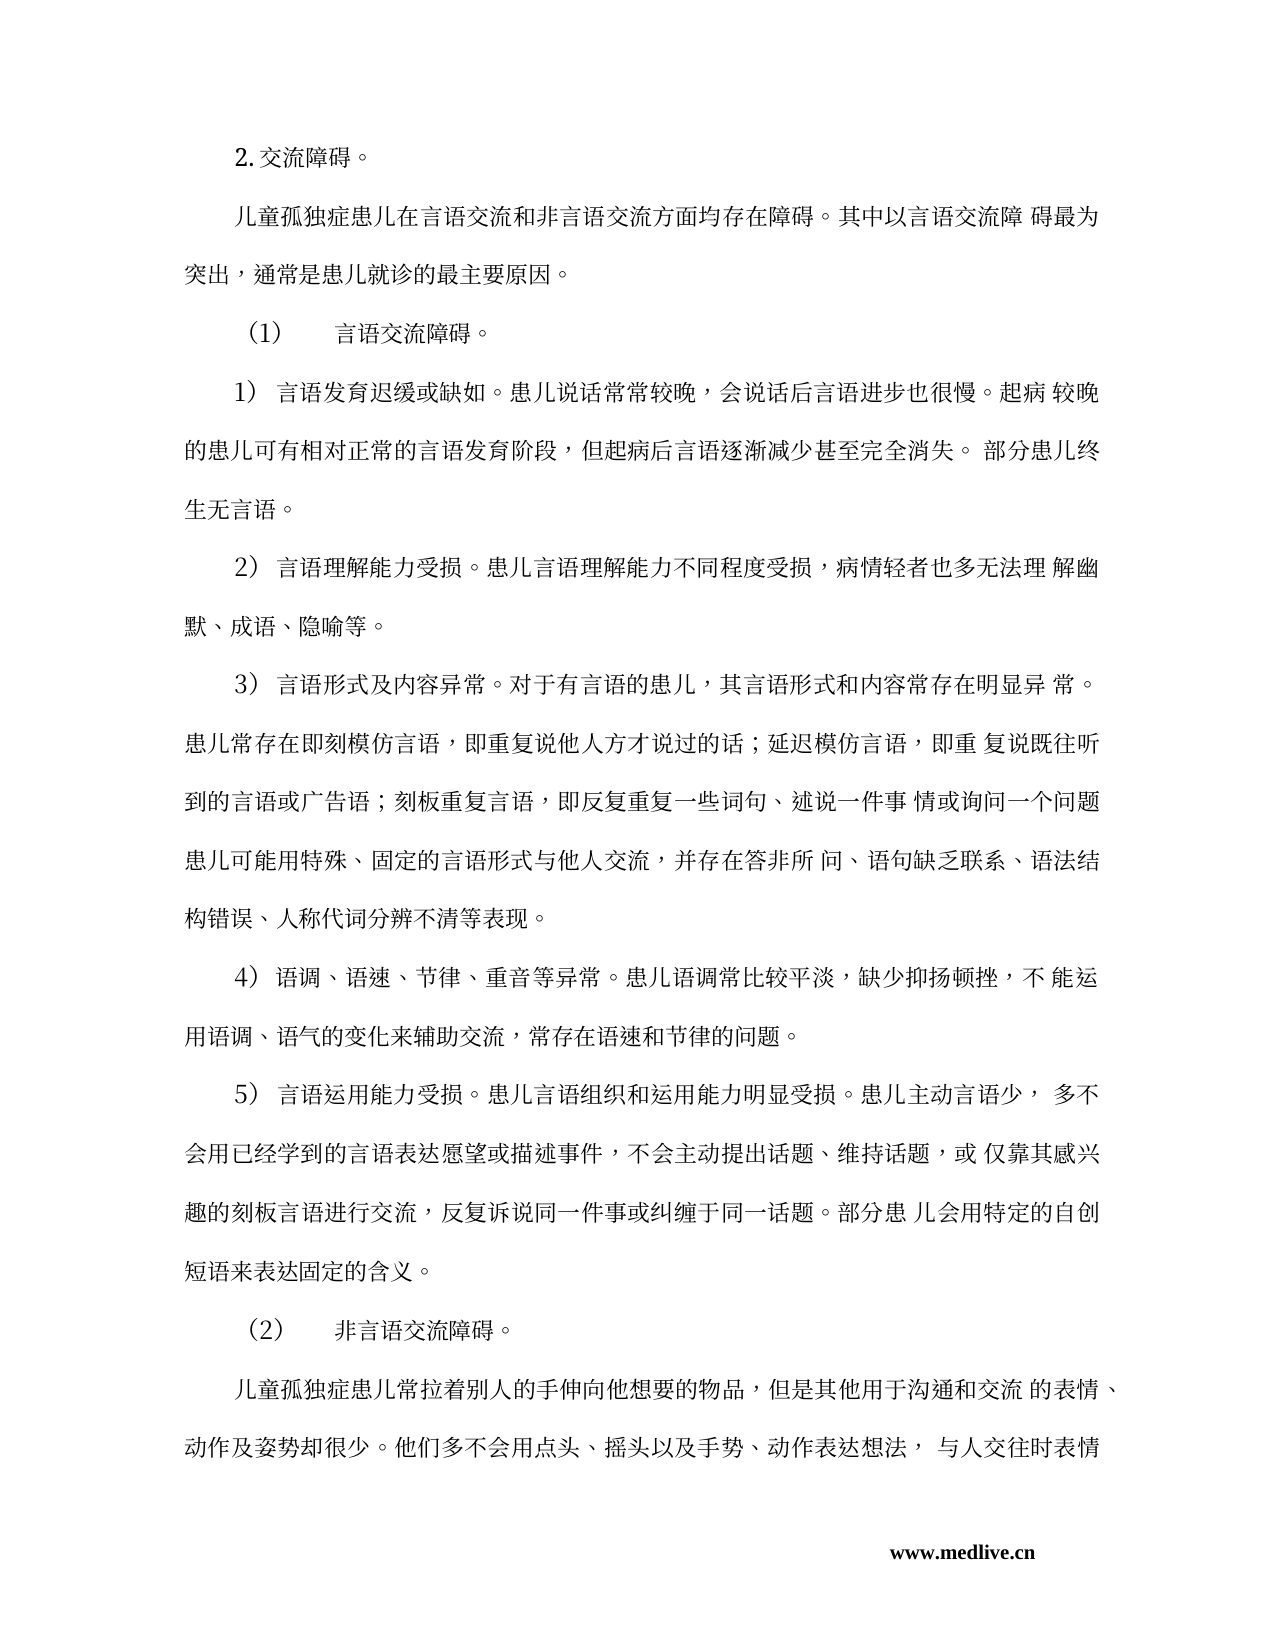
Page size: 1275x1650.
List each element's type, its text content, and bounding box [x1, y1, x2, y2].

text （2） 非言语交流障碍。 [184, 1292, 1101, 1351]
text 2） 言语理解能力受损。患儿言语理解能力不同程度受损，病情轻者也多无法理 解幽默、成语、隐喻等。 [184, 530, 1101, 647]
text （1） 言语交流障碍。 [184, 296, 1101, 354]
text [184, 1351, 1101, 1468]
text 4） 语调、语速、节律、重音等异常。患儿语调常比较平淡，缺少抑扬顿挫，不 能运用语调、语气的变化来辅助交流，常存在语速和节律的问题。 [184, 939, 1101, 1057]
text 儿童孤独症患儿在言语交流和非言语交流方面均存在障碍。其中以言语交流障 碍最为突出，通常是患儿就诊的最主要原因。 [184, 178, 1101, 296]
list 交流障碍。 [184, 120, 1101, 178]
text 3） 言语形式及内容异常。对于有言语的患儿，其言语形式和内容常存在明显异 常。患儿常存在即刻模仿言语，即重复说他人方才说过的话；延迟模仿言语，即重 复说既往听到的言语或广告语；刻板重复言语，即反复重复一些词句、述说一件事 情或询问一个问题。患儿可能用特殊、固定的言语形式与他人交流，并存在答非所 问、语句缺乏联系、语法结构错误、人称代词分辨不清等表现。 [184, 647, 1101, 939]
text 5） 言语运用能力受损。患儿言语组织和运用能力明显受损。患儿主动言语少， 多不会用已经学到的言语表达愿望或描述事件，不会主动提出话题、维持话题，或 仅靠其感兴趣的刻板言语进行交流，反复诉说同一件事或纠缠于同一话题。部分患 儿会用特定的自创短语来表达固定的含义。 [184, 1057, 1101, 1292]
text 1） 言语发育迟缓或缺如。患儿说话常常较晚，会说话后言语进步也很慢。起病 较晚的患儿可有相对正常的言语发育阶段，但起病后言语逐渐减少甚至完全消失。 部分患儿终生无言语。 [184, 354, 1101, 530]
